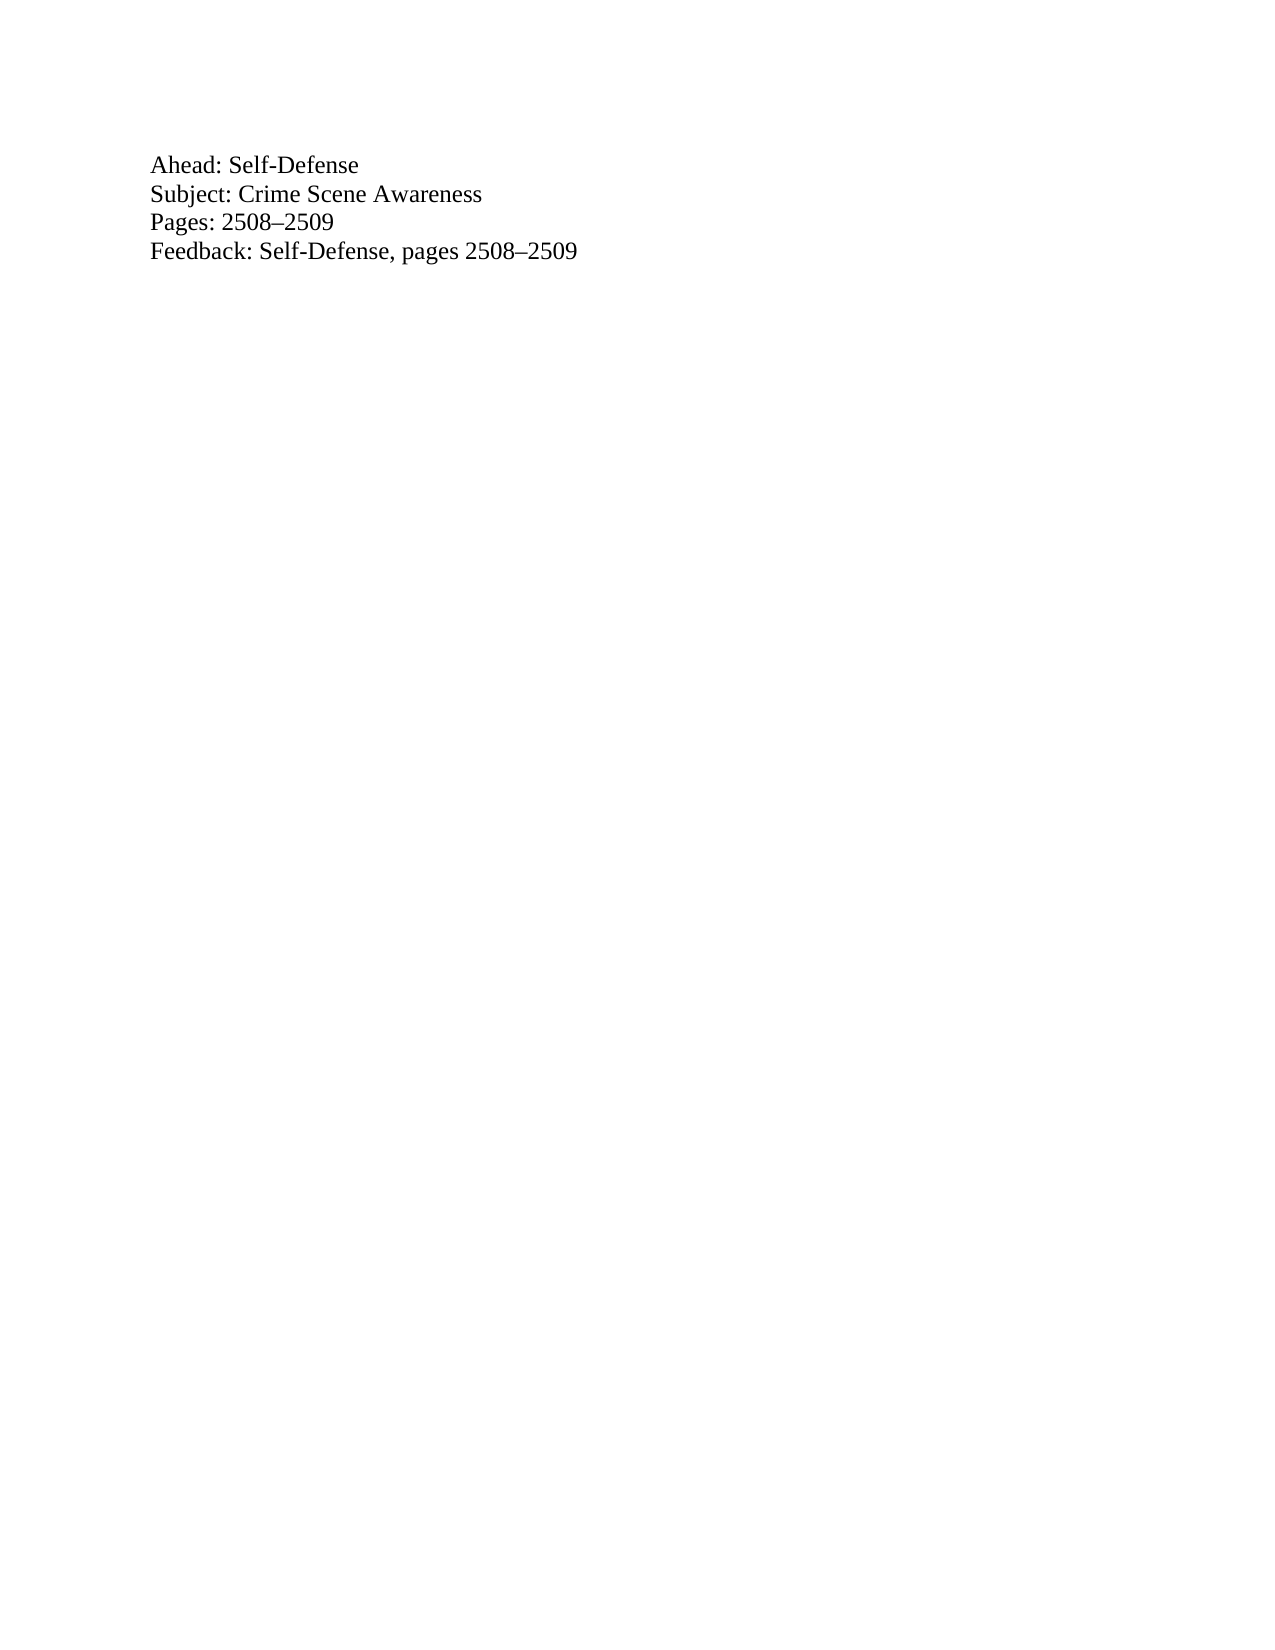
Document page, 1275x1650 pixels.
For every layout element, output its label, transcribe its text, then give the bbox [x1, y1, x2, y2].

text Feedback: Self-Defense, pages 2508–2509 [150, 236, 1125, 265]
text Ahead: Self-Defense [150, 150, 1125, 179]
text Pages: 2508–2509 [150, 207, 1125, 236]
text Subject: Crime Scene Awareness [150, 179, 1125, 207]
